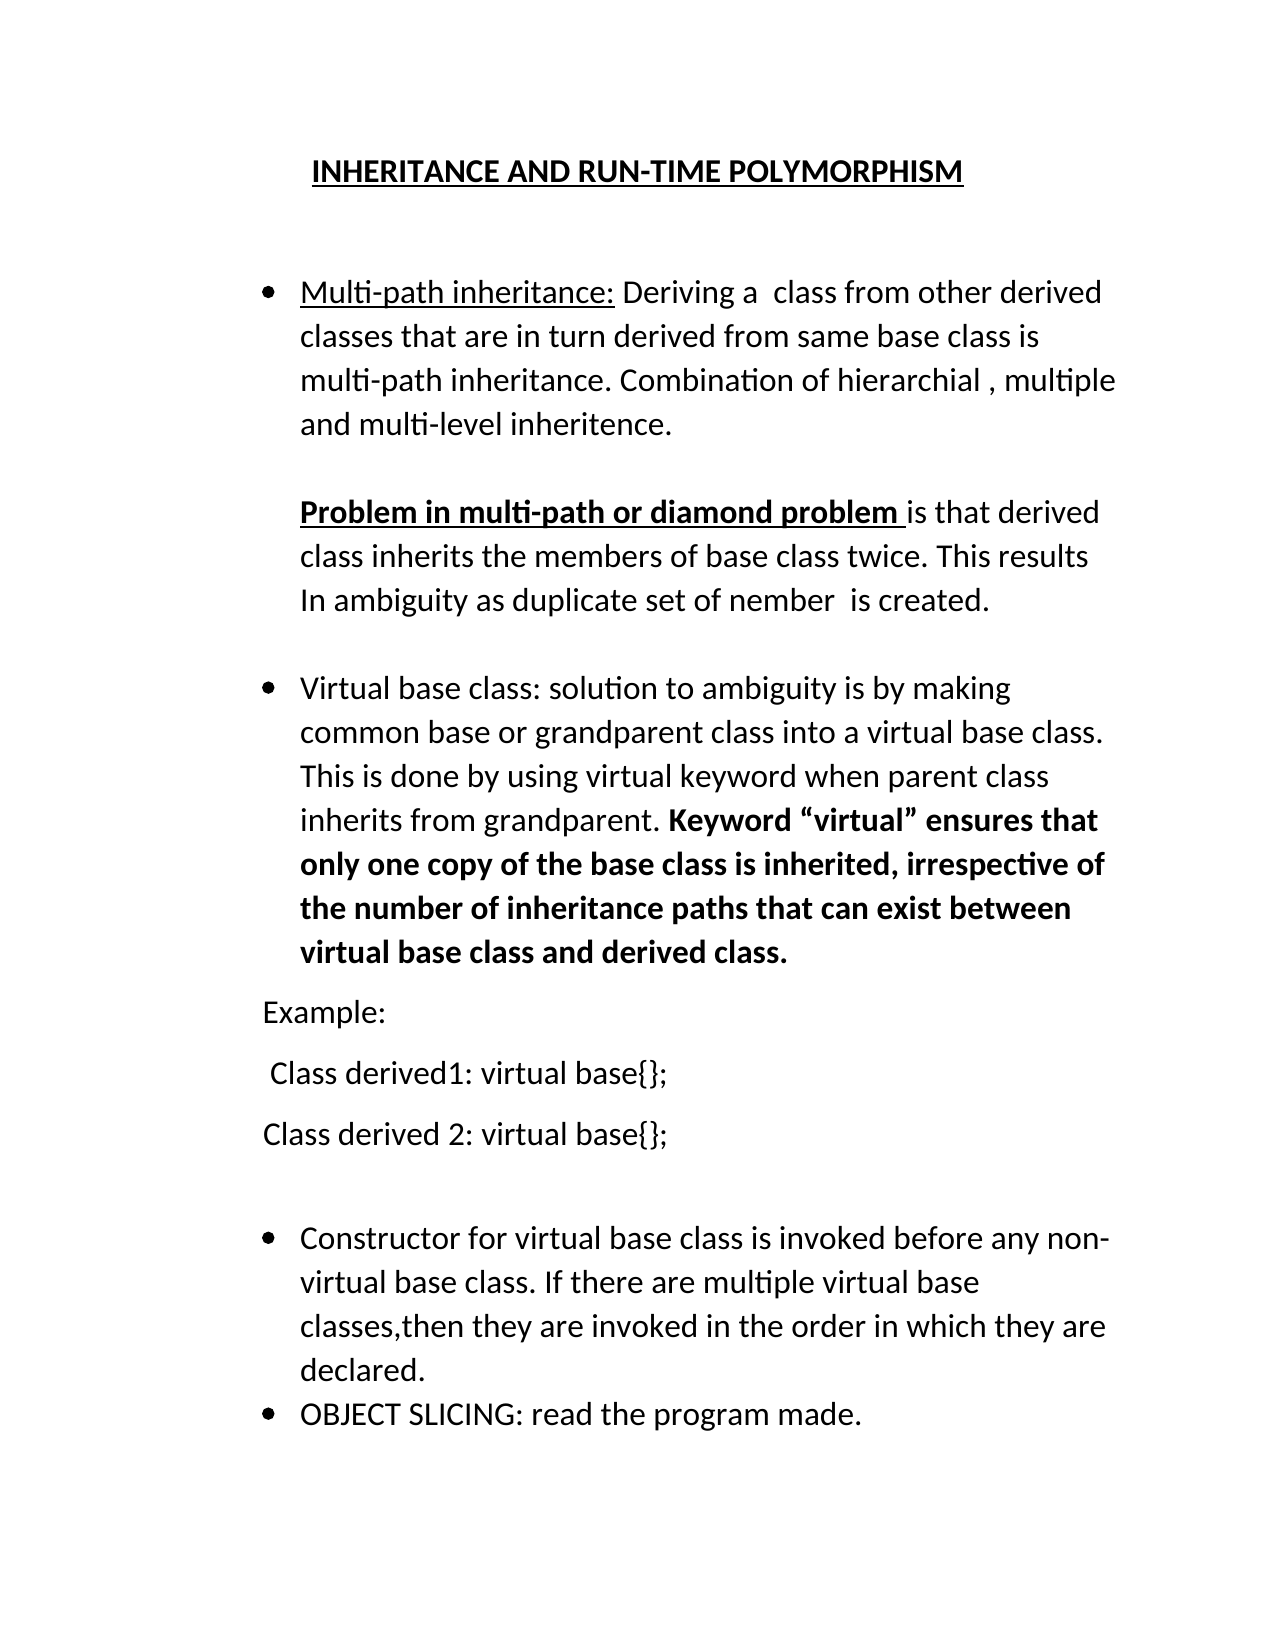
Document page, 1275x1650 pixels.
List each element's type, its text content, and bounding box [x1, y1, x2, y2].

text INHERITANCE AND RUN-TIME POLYMORPHISM [150, 150, 1125, 191]
text Class derived 2: virtual base{}; [150, 1112, 1125, 1153]
list Virtual base class: solution to ambiguity is by making common base or grandparent class into a virtual base class. This is done by using virtual keyword when parent class inherits from grandparent. Keyword “virtual” ensures that only one copy of the base class is inherited, irrespective of the number of inheritance paths that can exist between virtual base class and derived class. [262, 667, 1125, 971]
text Class derived1: virtual base{}; [262, 1052, 1125, 1093]
list OBJECT SLICING: read the program made. [262, 1393, 1125, 1434]
list Problem in multi-path or diamond problem is that derived class inherits the members of base class twice. This results [300, 491, 1125, 576]
list In ambiguity as duplicate set of nember is created. [300, 579, 1125, 620]
list Multi-path inheritance: Deriving a class from other derived classes that are in turn derived from same base class is multi-path inheritance. Combination of hierarchial , multiple and multi-level inheritence. [262, 271, 1125, 444]
list Constructor for virtual base class is invoked before any non-virtual base class. If there are multiple virtual base classes,then they are invoked in the order in which they are declared. [262, 1217, 1125, 1390]
text Example: [262, 991, 1125, 1032]
